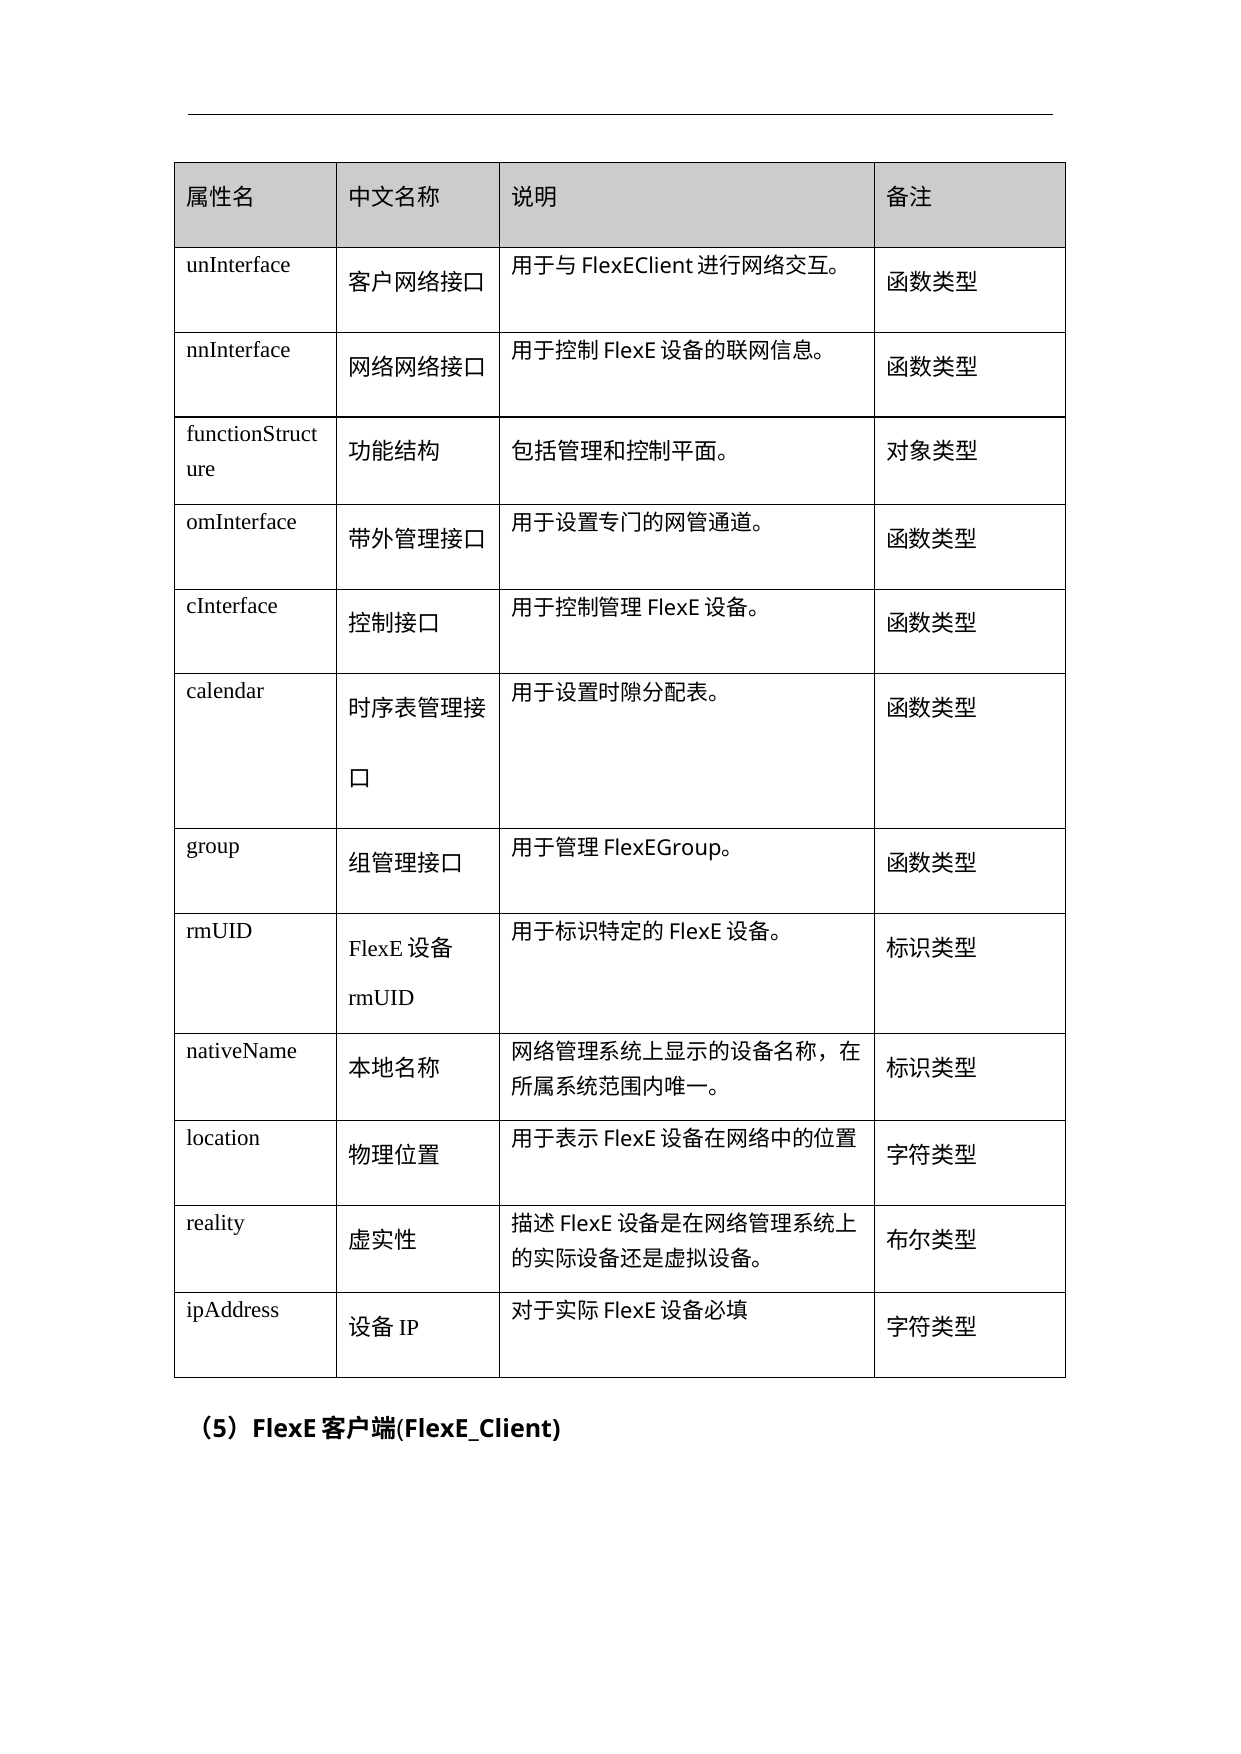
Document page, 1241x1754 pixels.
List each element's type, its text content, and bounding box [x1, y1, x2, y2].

table_cell rmUID [175, 914, 336, 1033]
table_cell cInterface [175, 590, 336, 673]
table_cell 字符类型 [875, 1293, 1065, 1377]
table_cell 函数类型 [875, 674, 1065, 828]
table_cell 用于管理FlexEGroup。 [500, 829, 874, 913]
table_cell 网络管理系统上显示的设备名称，在所属系统范围内唯一。 [500, 1034, 874, 1120]
table_cell 函数类型 [875, 829, 1065, 913]
table_cell 用于控制管理FlexE设备。 [500, 590, 874, 673]
table_cell 客户网络接口 [337, 248, 499, 332]
table_cell omInterface [175, 505, 336, 588]
table_cell 用于标识特定的FlexE设备。 [500, 914, 874, 1033]
table_cell 物理位置 [337, 1121, 499, 1205]
table_cell reality [175, 1206, 336, 1292]
table_cell 用于与FlexEClient进行网络交互。 [500, 248, 874, 332]
table_header 属性名 [175, 163, 336, 247]
table_cell 组管理接口 [337, 829, 499, 913]
table_cell 用于表示FlexE设备在网络中的位置 [500, 1121, 874, 1205]
table_cell 控制接口 [337, 590, 499, 673]
table_cell ipAddress [175, 1293, 336, 1377]
table_cell 网络网络接口 [337, 333, 499, 416]
table_cell location [175, 1121, 336, 1205]
table_header 中文名称 [337, 163, 499, 247]
table_cell 虚实性 [337, 1206, 499, 1292]
table_cell group [175, 829, 336, 913]
table_cell 带外管理接口 [337, 505, 499, 588]
table_cell 函数类型 [875, 505, 1065, 588]
table_cell 字符类型 [875, 1121, 1065, 1205]
table_cell 标识类型 [875, 914, 1065, 1033]
table_header 备注 [875, 163, 1065, 247]
table_cell 对于实际FlexE设备必填 [500, 1293, 874, 1377]
table_cell calendar [175, 674, 336, 828]
table_cell unInterface [175, 248, 336, 332]
table_cell 用于设置时隙分配表。 [500, 674, 874, 828]
table_cell 设备IP [337, 1293, 499, 1377]
table_cell FlexE设备rmUID [337, 914, 499, 1033]
table_cell 本地名称 [337, 1034, 499, 1120]
table_cell functionStructure [175, 418, 336, 504]
table_cell 函数类型 [875, 333, 1065, 416]
table_header 说明 [500, 163, 874, 247]
text （5）FlexE客户端(FlexE_Client) [187, 1394, 1053, 1459]
table_cell 用于设置专门的网管通道。 [500, 505, 874, 588]
table_cell 标识类型 [875, 1034, 1065, 1120]
table_cell nativeName [175, 1034, 336, 1120]
table_cell 包括管理和控制平面。 [500, 418, 874, 504]
table_cell 函数类型 [875, 248, 1065, 332]
table_cell 对象类型 [875, 418, 1065, 504]
table_cell 布尔类型 [875, 1206, 1065, 1292]
table_cell 功能结构 [337, 418, 499, 504]
table_cell 时序表管理接口 [337, 674, 499, 828]
table_cell 用于控制FlexE设备的联网信息。 [500, 333, 874, 416]
table_cell 描述FlexE设备是在网络管理系统上的实际设备还是虚拟设备。 [500, 1206, 874, 1292]
table_cell nnInterface [175, 333, 336, 416]
table_cell 函数类型 [875, 590, 1065, 673]
